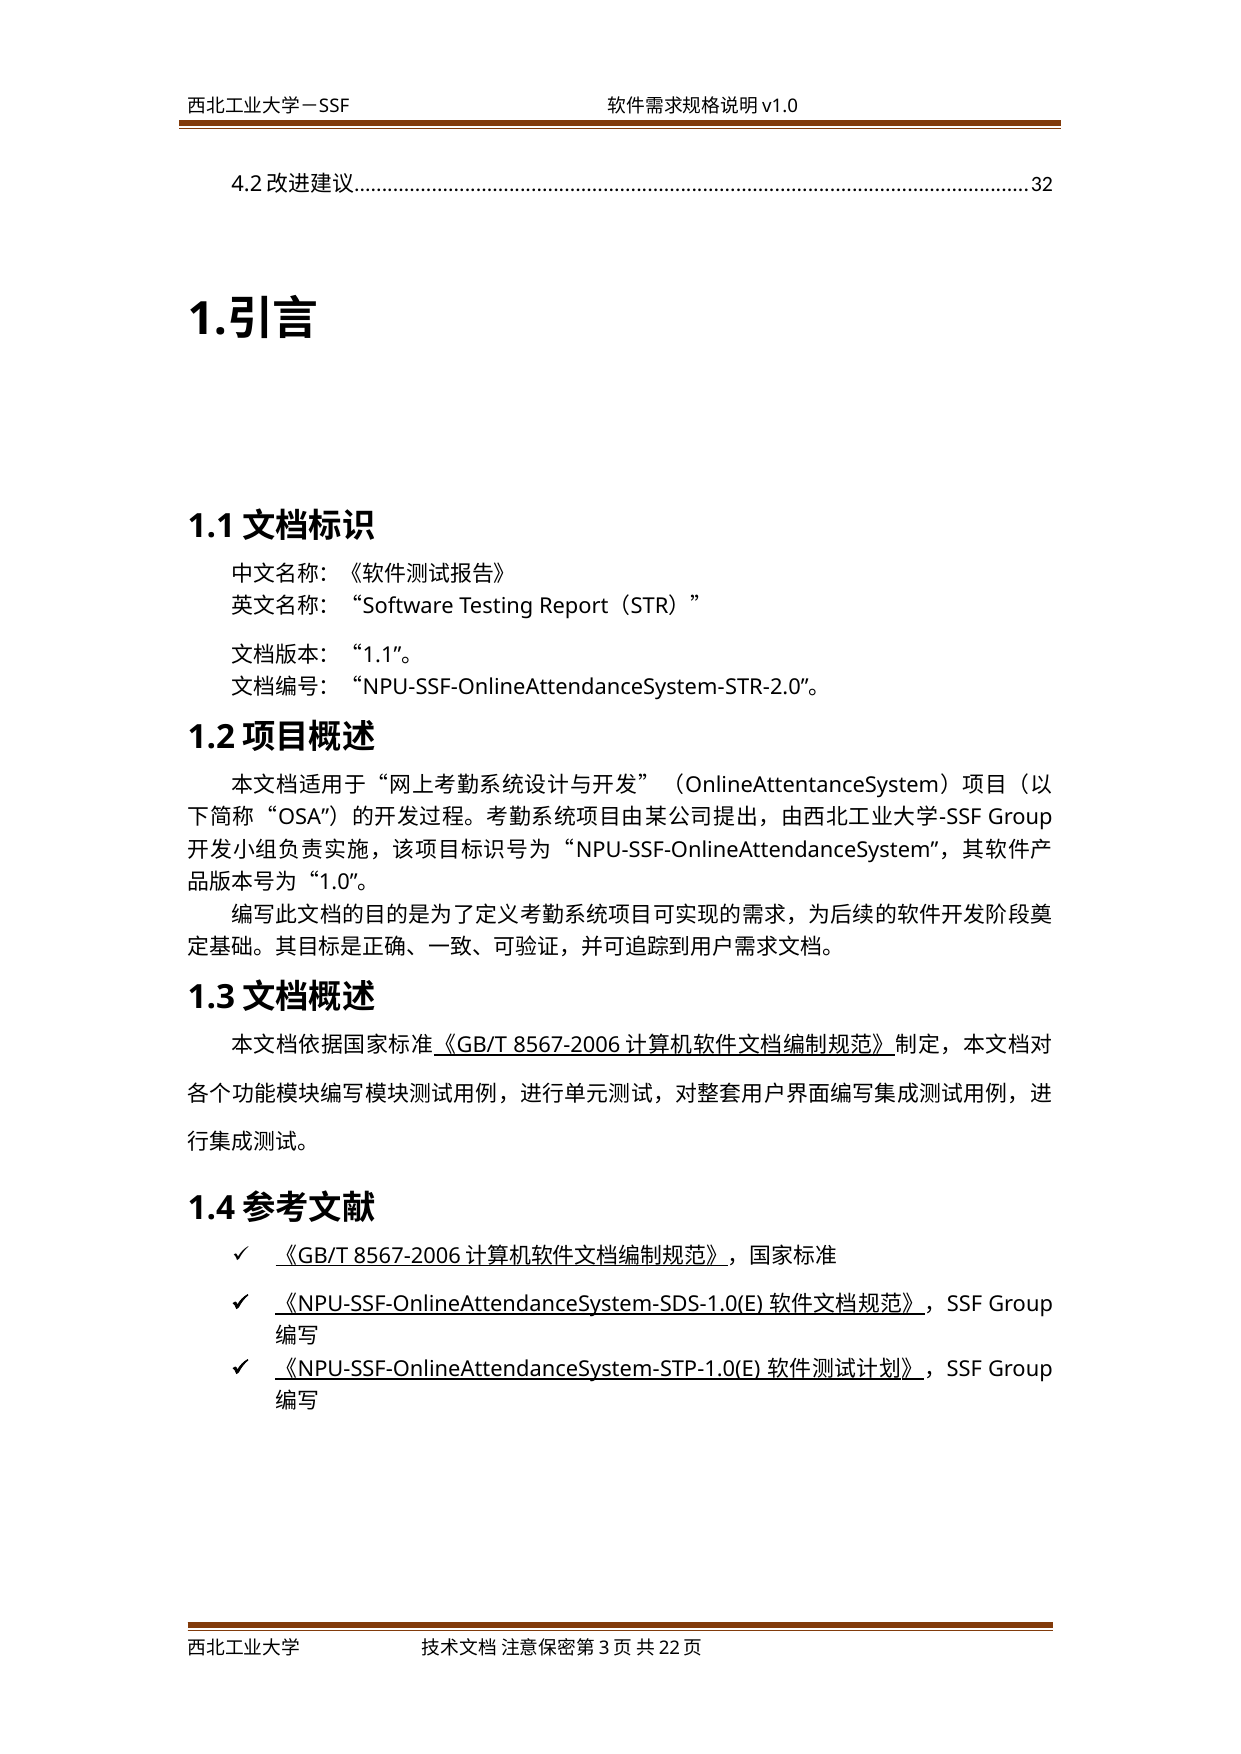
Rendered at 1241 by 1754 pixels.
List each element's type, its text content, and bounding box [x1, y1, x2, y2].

text 文档版本：“1.1”。 [187, 636, 1053, 669]
text 英文名称：“Software Testing Report（STR）” [187, 588, 1053, 621]
list 《NPU-SSF-OnlineAttendanceSystem- 软件测试计划》，SSF Group编写 [231, 1351, 1053, 1416]
list 1.1文档标识 [187, 491, 1053, 556]
list 《NPU-SSF-OnlineAttendanceSystem- 软件文档规范》，SSF Group编写 [231, 1286, 1053, 1351]
list 1.3文档概述 [187, 961, 1053, 1026]
text 本文档依据国家标准《GB/T 8567-2006计算机软件文档编制规范》制定，本文档对各个功能模块编写模块测试用例，进行单元测试，对整套用户界面编写集成测试用例，进行集成测试。 [187, 1026, 1053, 1156]
text 文档编号：“NPU-SSF-OnlineAttendanceSystem-”。 [187, 669, 1053, 701]
list 《GB/T 8567-2006计算机软件文档编制规范》，国家标准 [232, 1237, 1053, 1270]
list 1.2项目概述 [187, 701, 1053, 766]
subtitle 1.引言 [187, 266, 1053, 363]
text 编写此文档的目的是为了定义考勤系统项目可实现的需求，为后续的软件开发阶段奠定基础。其目标是正确、一致、可验证，并可追踪到用户需求文档。 [187, 896, 1053, 961]
list 1.4参考文献 [187, 1172, 1053, 1237]
text 中文名称：《软件测试报告》 [187, 556, 1053, 588]
text 本文档适用于“网上考勤系统设计与开发”（OnlineAttentanceSystem）项目（以下简称“OSA”）的开发过程。考勤系统项目由某公司提出，由西北工业大学-SSF Group开发小组负责实施，该项目标识号为“NPU-SSF-OnlineAttendanceSystem”，其软件产品版本号为“1.0”。 [187, 766, 1053, 896]
